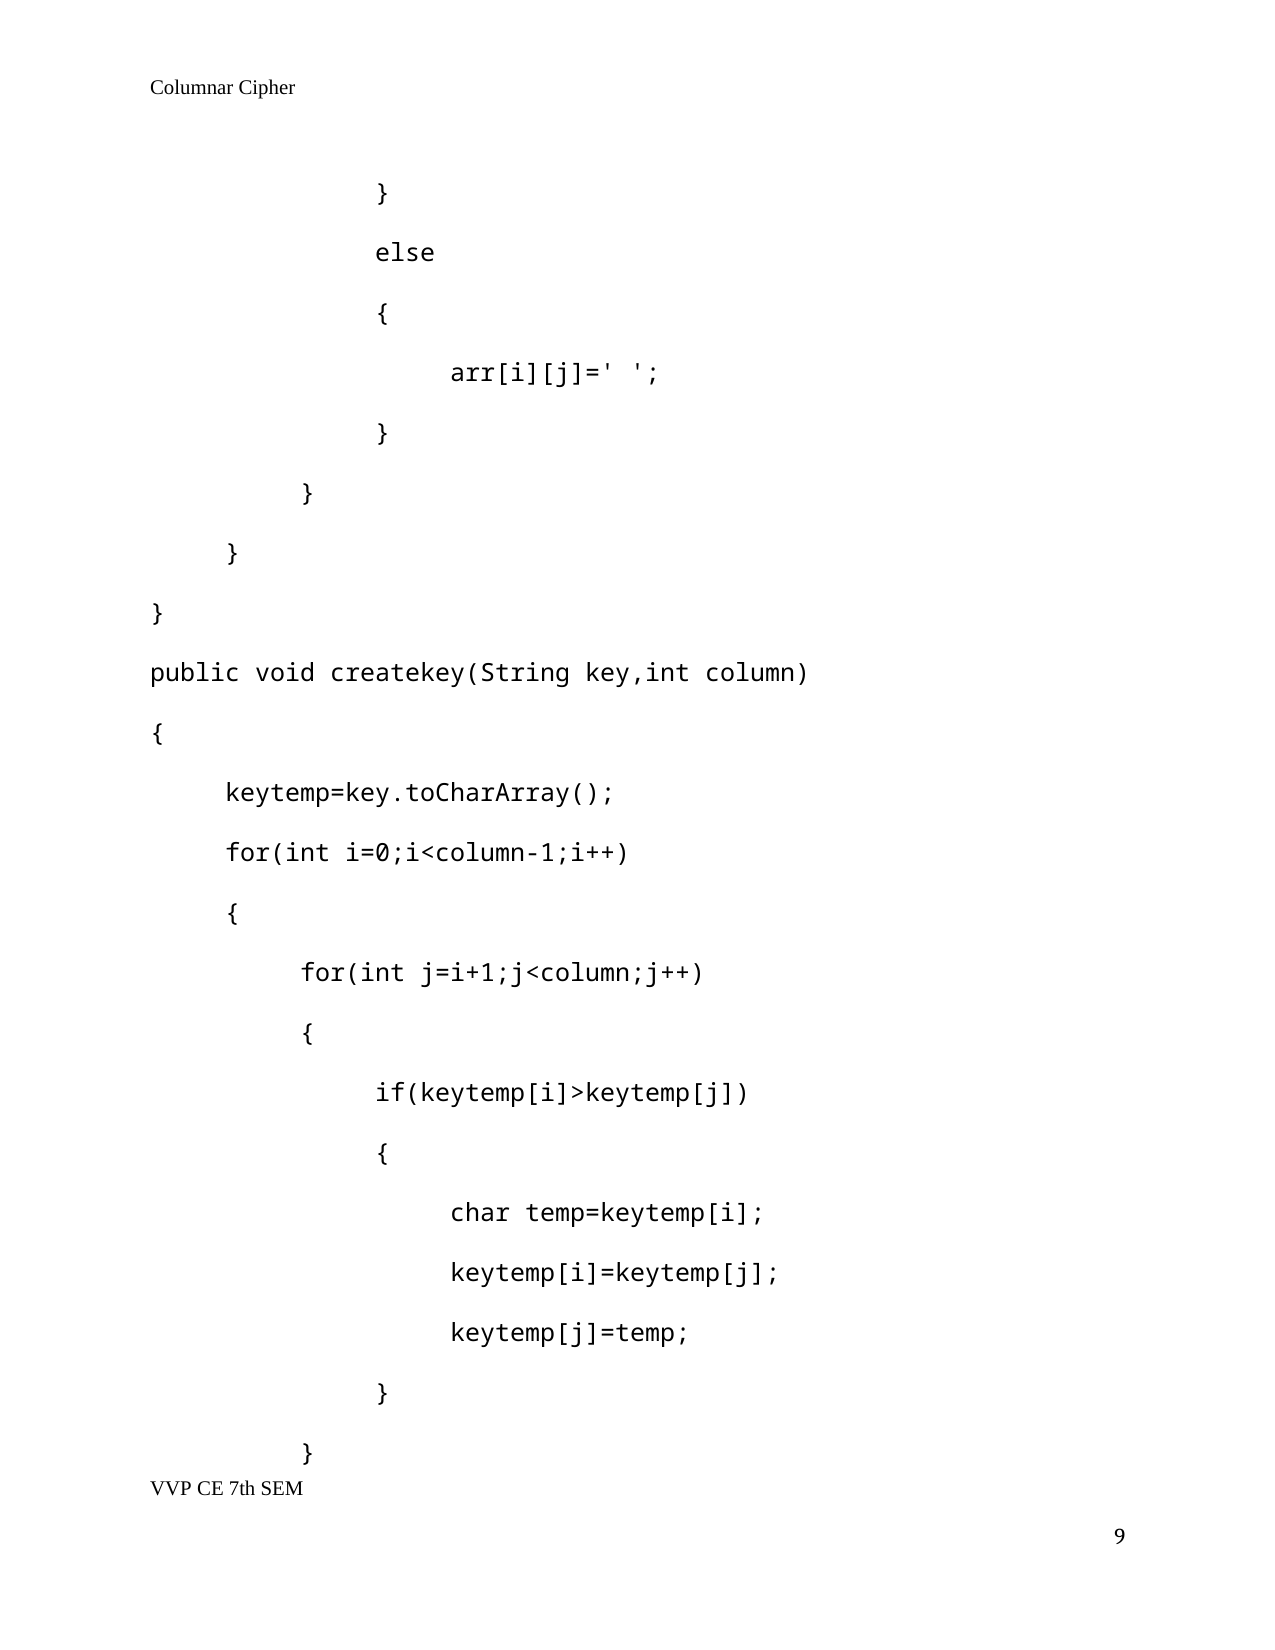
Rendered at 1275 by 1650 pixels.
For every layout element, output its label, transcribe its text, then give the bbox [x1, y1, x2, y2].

text { [150, 714, 1125, 748]
text } [150, 594, 1125, 628]
text { [225, 894, 1125, 928]
text { [375, 294, 1125, 328]
text } [300, 474, 1125, 508]
text } [300, 1434, 1125, 1468]
text } [375, 1374, 1125, 1408]
text } [225, 534, 1125, 568]
text } [300, 174, 1125, 208]
text } [375, 414, 1125, 448]
text for(int i=0;i<column-1;i++) [225, 834, 1125, 868]
text keytemp[j]=temp; [450, 1314, 1125, 1348]
text keytemp[i]=keytemp[j]; [450, 1254, 1125, 1288]
text public void createkey(String key,int column) [150, 654, 1125, 688]
text for(int j=i+1;j<column;j++) [300, 954, 1125, 988]
text keytemp=key.toCharArray(); [225, 774, 1125, 808]
text { [375, 1134, 1125, 1168]
text arr[i][j]=' '; [375, 354, 1125, 388]
text else [300, 234, 1125, 268]
text { [300, 1014, 1125, 1048]
text char temp=keytemp[i]; [450, 1194, 1125, 1228]
text if(keytemp[i]>keytemp[j]) [375, 1074, 1125, 1108]
